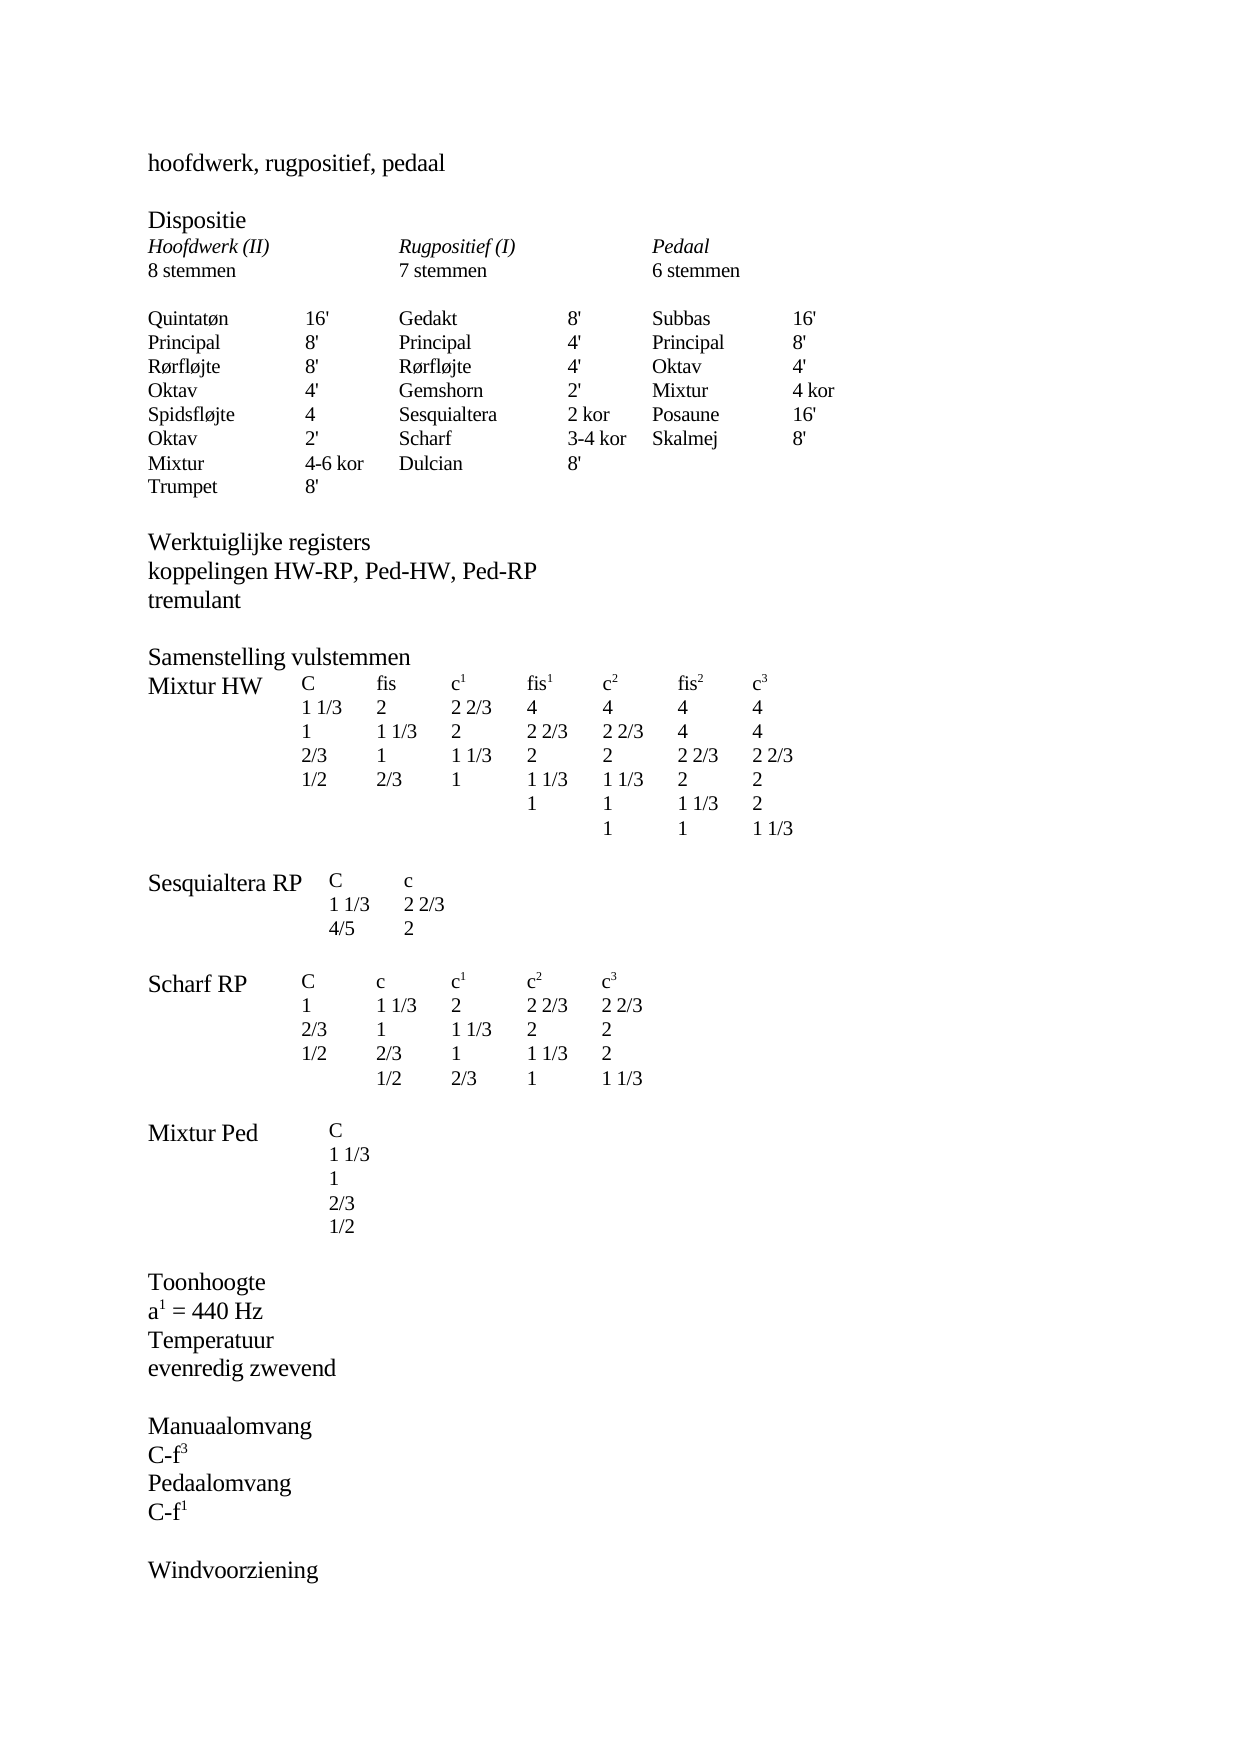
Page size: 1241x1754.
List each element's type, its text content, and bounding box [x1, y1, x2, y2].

text Dispositie [148, 205, 1093, 234]
table_header c3 2 2/3 2 2 1 1/3 [594, 969, 669, 1089]
table_header 8' 4' 4' 2' 2 kor 3-4 kor 8' [560, 234, 644, 498]
text tremulant [148, 585, 1093, 613]
table_header c 1 1/3 1 2/3 1/2 [369, 969, 443, 1089]
table_header c1 2 1 1/3 1 2/3 [444, 969, 519, 1089]
table_header 16' 8' 4' 4 kor 16' 8' [785, 234, 857, 498]
table_header Mixtur HW [140, 671, 294, 839]
text C-f1 [148, 1497, 1093, 1526]
table_header Mixtur Ped [140, 1118, 321, 1238]
text C-f3 [148, 1440, 1093, 1468]
text hoofdwerk, rugpositief, pedaal [148, 148, 1093, 176]
text koppelingen HW-RP, Ped-HW, Ped-RP [148, 556, 1093, 585]
table_header fis2 4 4 2 2/3 2 1 1/3 1 [670, 671, 745, 839]
text Pedaalomvang [148, 1468, 1093, 1497]
table_header Sesquialtera RP [140, 868, 321, 940]
text evenredig zwevend [148, 1353, 1093, 1382]
table_header c2 2 2/3 2 1 1/3 1 [519, 969, 594, 1089]
table_header c2 4 2 2/3 2 1 1/3 1 1 [595, 671, 670, 839]
table_header C 1 1/3 1 2/3 1/2 [294, 671, 369, 839]
table_header c1 2 2/3 2 1 1/3 1 [444, 671, 519, 839]
table_header fis 2 1 1/3 1 2/3 [369, 671, 443, 839]
table_header c3 4 4 2 2/3 2 2 1 1/3 [745, 671, 820, 839]
text Manuaalomvang [148, 1411, 1093, 1440]
table_header C 1 1/3 4/5 [321, 868, 396, 940]
table_header C 1 2/3 1/2 [294, 969, 368, 1089]
table_header Scharf RP [140, 969, 294, 1089]
text Werktuiglijke registers [148, 527, 1093, 556]
text Temperatuur [148, 1325, 1093, 1353]
table_header Pedaal 6 stemmen Subbas Principal Oktav Mixtur Posaune Skalmej [645, 234, 785, 498]
text Samenstelling vulstemmen [148, 642, 1093, 671]
text Windvoorziening [148, 1555, 1093, 1583]
text Toonhoogte [148, 1267, 1093, 1296]
table_header fis1 4 2 2/3 2 1 1/3 1 [519, 671, 595, 839]
table_header Rugpositief (I) 7 stemmen Gedakt Principal Rørfløjte Gemshorn Sesquialtera Scharf Dulcian [391, 234, 560, 498]
text a1 = 440 Hz [148, 1296, 1093, 1325]
table_header 16' 8' 8' 4' 4 2' 4-6 kor 8' [298, 234, 391, 498]
table_header Hoofdwerk (II) 8 stemmen Quintatøn Principal Rørfløjte Oktav Spidsfløjte Oktav Mixtur Trumpet [140, 234, 297, 498]
table_header c 2 2/3 2 [396, 868, 471, 940]
table_header C 1 1/3 1 2/3 1/2 [321, 1118, 396, 1238]
